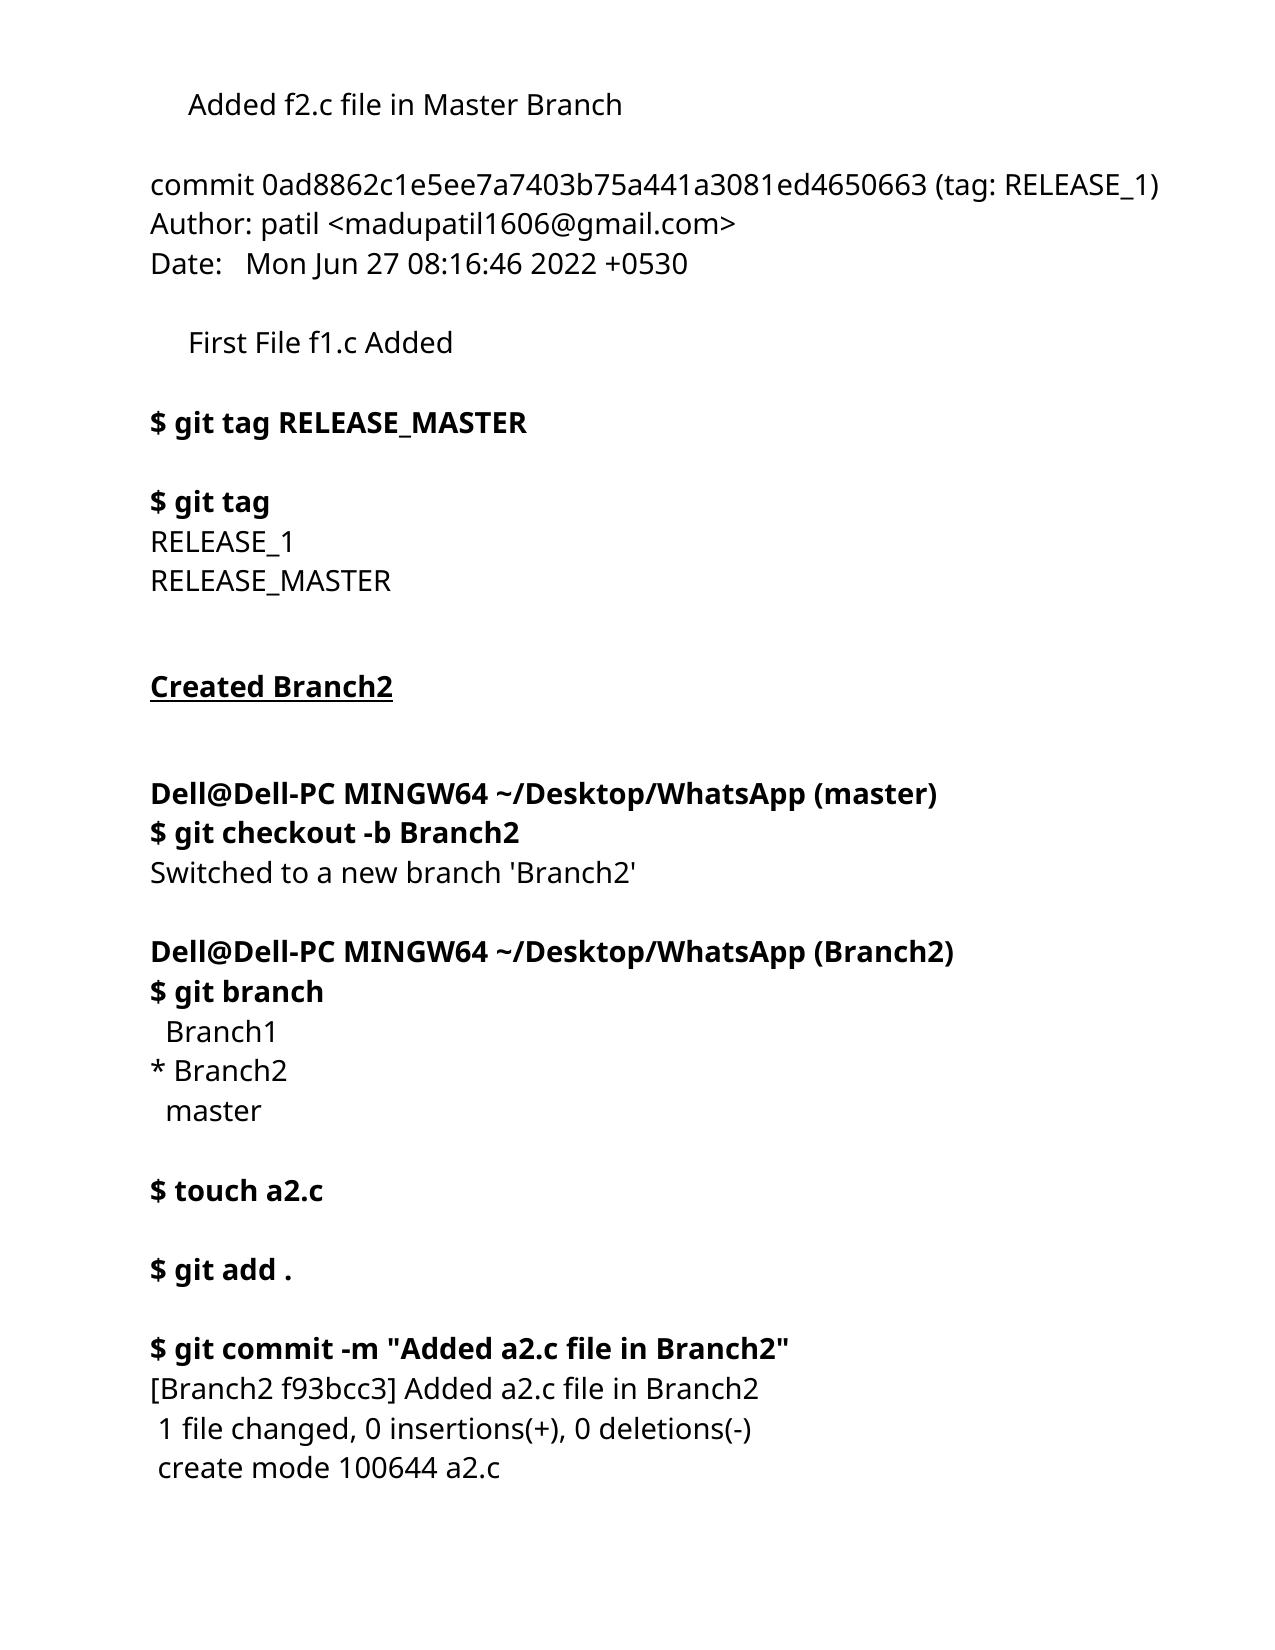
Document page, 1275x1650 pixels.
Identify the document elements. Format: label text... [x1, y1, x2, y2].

text Dell@Dell-PC MINGW64 ~/Desktop/WhatsApp (Branch2) [150, 932, 1181, 971]
text Date: Mon Jun 27 08:16:46 2022 +0530 [150, 243, 1181, 283]
text RELEASE_1 [150, 521, 1181, 561]
text Dell@Dell-PC MINGW64 ~/Desktop/WhatsApp (master) [150, 773, 1181, 813]
text $ git tag RELEASE_MASTER [150, 402, 1181, 442]
text master [150, 1090, 1181, 1130]
text $ git commit -m "Added a2.c file in Branch2" [150, 1328, 1181, 1368]
text commit 0ad8862c1e5ee7a7403b75a441a3081ed4650663 (tag: RELEASE_1) [150, 164, 1181, 203]
text * Branch2 [150, 1051, 1181, 1090]
text RELEASE_MASTER [150, 561, 1181, 600]
text $ git add . [150, 1249, 1181, 1289]
text $ git tag [150, 481, 1181, 521]
text Added f2.c file in Master Branch [150, 84, 1181, 124]
text Author: patil <madupatil1606@gmail.com> [150, 203, 1181, 243]
text Switched to a new branch 'Branch2' [150, 852, 1181, 892]
text [Branch2 f93bcc3] Added a2.c file in Branch2 [150, 1368, 1181, 1408]
text $ git checkout -b Branch2 [150, 813, 1181, 852]
text 1 file changed, 0 insertions(+), 0 deletions(-) [150, 1408, 1181, 1448]
text $ git branch [150, 971, 1181, 1011]
text First File f1.c Added [150, 322, 1181, 362]
text Branch1 [150, 1011, 1181, 1051]
text $ touch a2.c [150, 1170, 1181, 1209]
text Created Branch2 [150, 667, 1181, 706]
text create mode 100644 a2.c [150, 1448, 1181, 1487]
